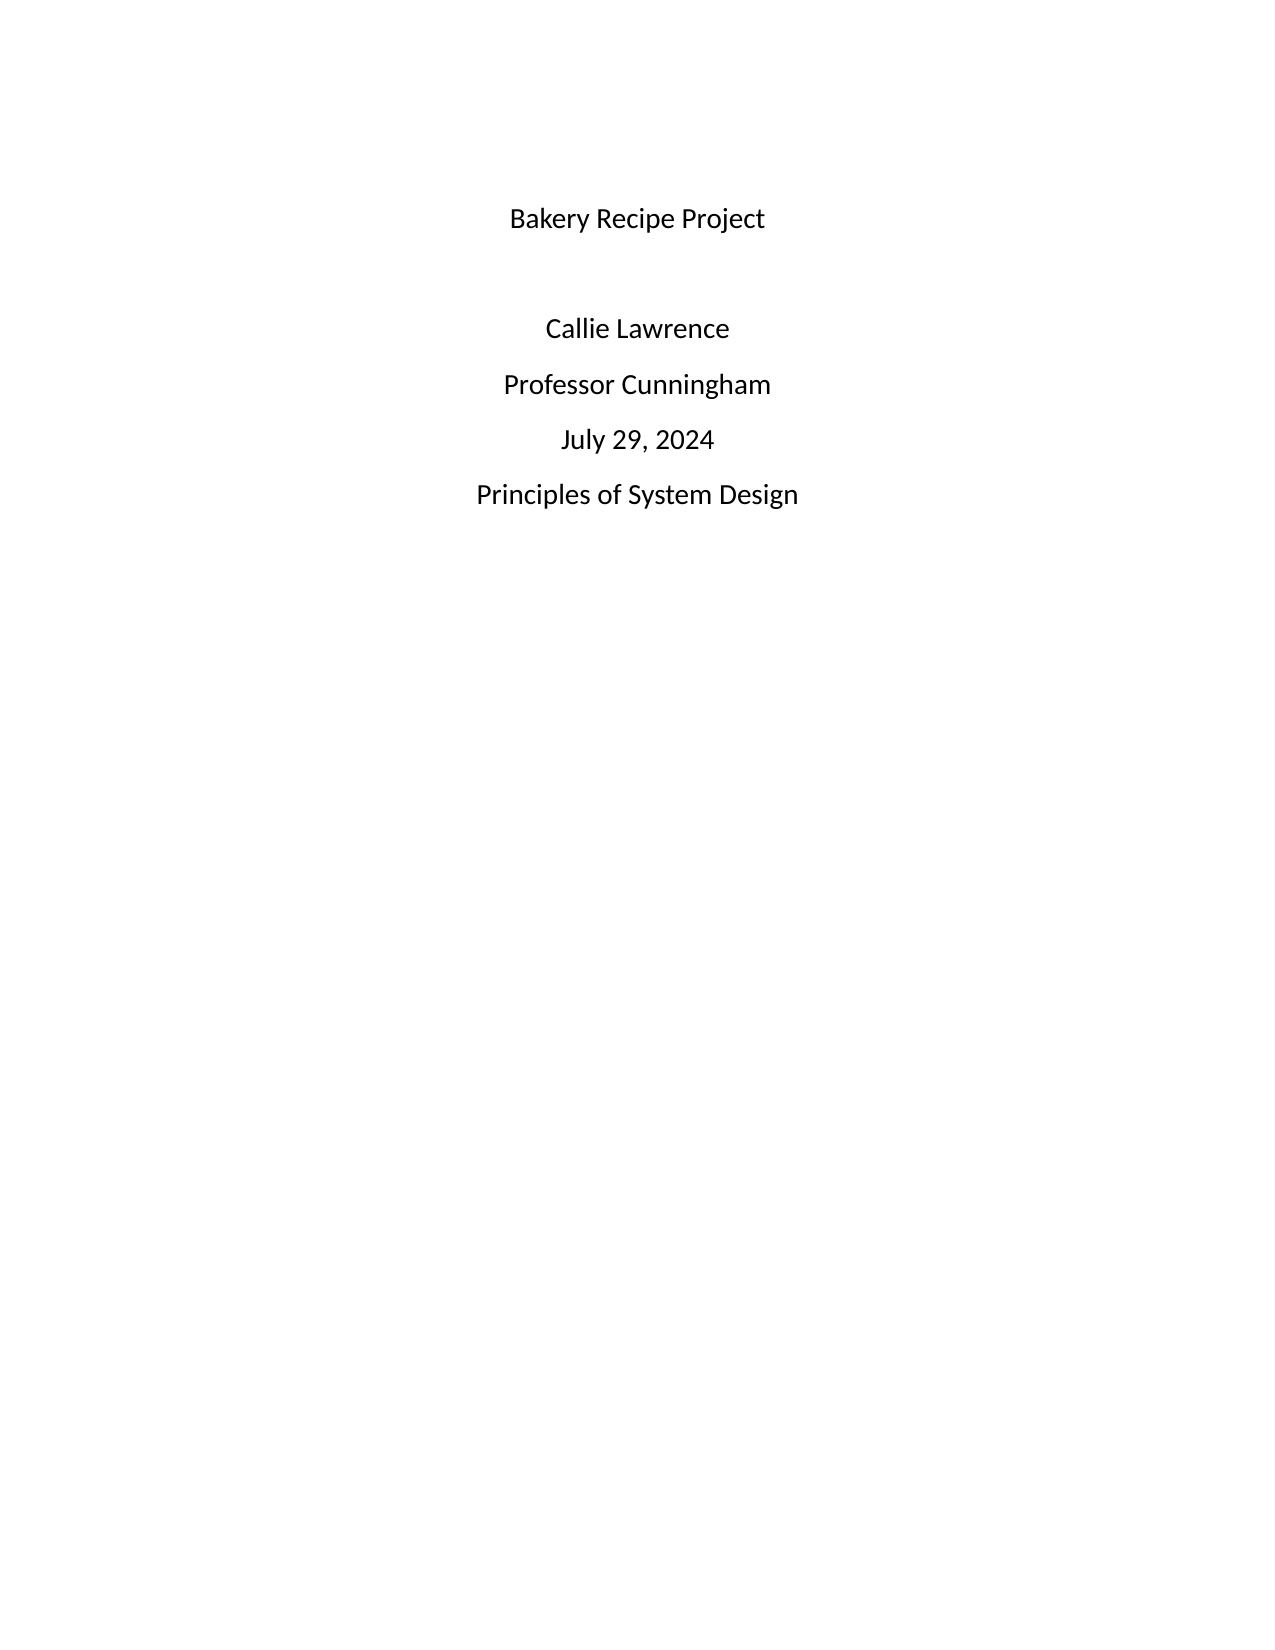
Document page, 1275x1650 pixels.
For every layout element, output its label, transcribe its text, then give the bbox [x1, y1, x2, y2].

text July 29, 2024 [150, 421, 1125, 456]
text Professor Cunningham [150, 366, 1125, 401]
text Bakery Recipe Project [150, 200, 1125, 236]
text Callie Lawrence [150, 311, 1125, 346]
text Principles of System Design [150, 476, 1125, 512]
